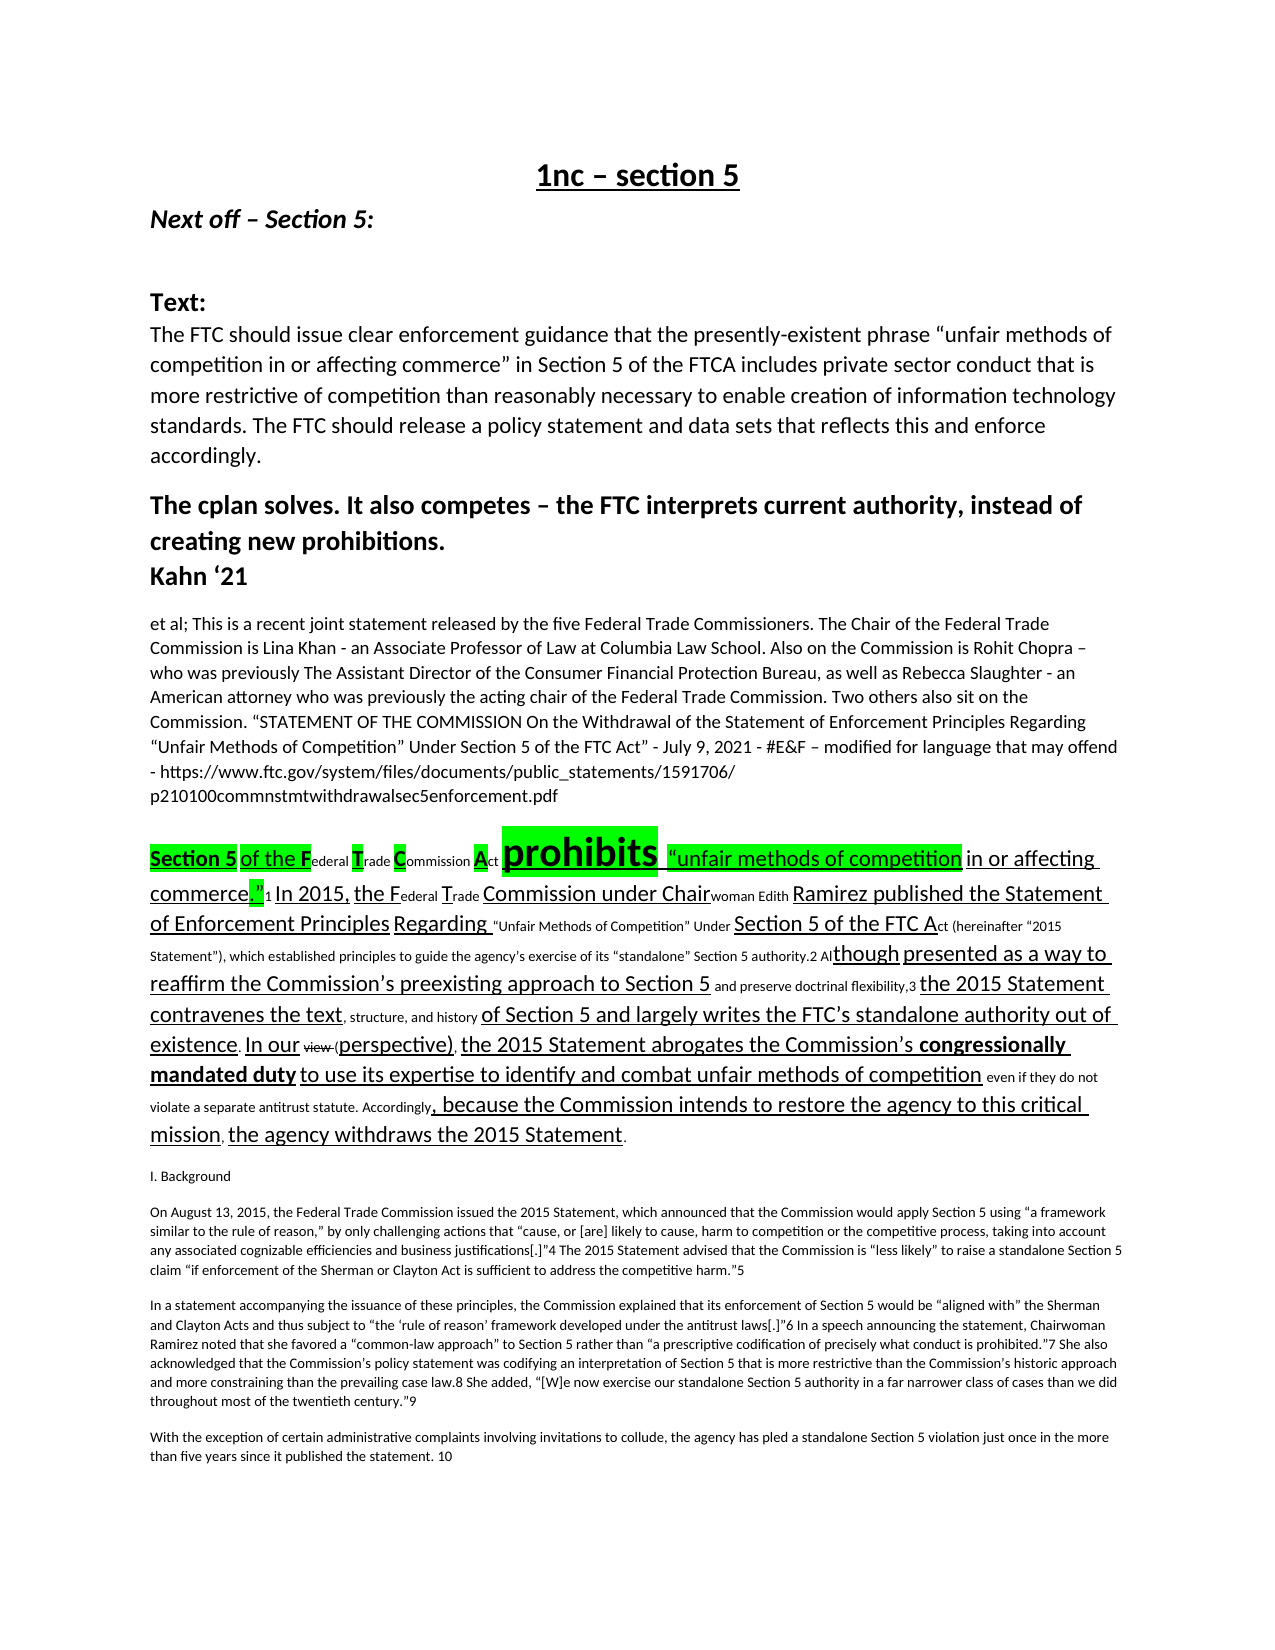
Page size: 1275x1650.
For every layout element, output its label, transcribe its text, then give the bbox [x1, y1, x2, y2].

text Next off – Section 5: [150, 202, 1125, 235]
text I. Background [150, 1167, 1125, 1185]
text Section 5 of the Federal Trade Commission Act prohibits “unfair methods of competition in or affecting commerce.”1 In 2015, the Federal Trade Commission under Chairwoman Edith Ramirez published the Statement of Enforcement Principles Regarding “Unfair Methods of Competition” Under Section 5 of the FTC Act (hereinafter “2015 Statement”), which established principles to guide the agency’s exercise of its “standalone” Section 5 authority.2 Although presented as a way to reaffirm the Commission’s preexisting approach to Section 5 and preserve doctrinal flexibility,3 the 2015 Statement contravenes the text, structure, and history of Section 5 and largely writes the FTC’s standalone authority out of existence. In our view (perspective), the 2015 Statement abrogates the Commission’s congressionally mandated duty to use its expertise to identify and combat unfair methods of competition even if they do not violate a separate antitrust statute. Accordingly, because the Commission intends to restore the agency to this critical mission, the agency withdraws the 2015 Statement. [150, 826, 1125, 1148]
text The FTC should issue clear enforcement guidance that the presently-existent phrase “unfair methods of competition in or affecting commerce” in Section 5 of the FTCA includes private sector conduct that is more restrictive of competition than reasonably necessary to enable creation of information technology standards. The FTC should release a policy statement and data sets that reflects this and enforce accordingly. [150, 320, 1125, 469]
text 1nc – section 5 [150, 154, 1125, 195]
text et al; This is a recent joint statement released by the five Federal Trade Commissioners. The Chair of the Federal Trade Commission is Lina Khan - an Associate Professor of Law at Columbia Law School. Also on the Commission is Rohit Chopra – who was previously The Assistant Director of the Consumer Financial Protection Bureau, as well as Rebecca Slaughter - an American attorney who was previously the acting chair of the Federal Trade Commission. Two others also sit on the Commission. “STATEMENT OF THE COMMISSION On the Withdrawal of the Statement of Enforcement Principles Regarding “Unfair Methods of Competition” Under Section 5 of the FTC Act” - July 9, 2021 - #E&F – modified for language that may offend - https://www.ftc.gov/system/files/documents/public_statements/1591706/p210100commnstmtwithdrawalsec5enforcement.pdf [150, 612, 1125, 807]
text On August 13, 2015, the Federal Trade Commission issued the 2015 Statement, which announced that the Commission would apply Section 5 using “a framework similar to the rule of reason,” by only challenging actions that “cause, or [are] likely to cause, harm to competition or the competitive process, taking into account any associated cognizable efficiencies and business justifications[.]”4 The 2015 Statement advised that the Commission is “less likely” to raise a standalone Section 5 claim “if enforcement of the Sherman or Clayton Act is sufficient to address the competitive harm.”5 [150, 1203, 1125, 1278]
text Text: [150, 285, 1125, 318]
text The cplan solves. It also competes – the FTC interprets current authority, instead of creating new prohibitions. [150, 488, 1125, 557]
text Kahn ‘21 [150, 559, 1125, 592]
text In a statement accompanying the issuance of these principles, the Commission explained that its enforcement of Section 5 would be “aligned with” the Sherman and Clayton Acts and thus subject to “the ‘rule of reason’ framework developed under the antitrust laws[.]”6 In a speech announcing the statement, Chairwoman Ramirez noted that she favored a “common-law approach” to Section 5 rather than “a prescriptive codification of precisely what conduct is prohibited.”7 She also acknowledged that the Commission’s policy statement was codifying an interpretation of Section 5 that is more restrictive than the Commission’s historic approach and more constraining than the prevailing case law.8 She added, “[W]e now exercise our standalone Section 5 authority in a far narrower class of cases than we did throughout most of the twentieth century.”9 [150, 1297, 1125, 1410]
text With the exception of certain administrative complaints involving invitations to collude, the agency has pled a standalone Section 5 violation just once in the more than five years since it published the statement. 10 [150, 1428, 1125, 1465]
